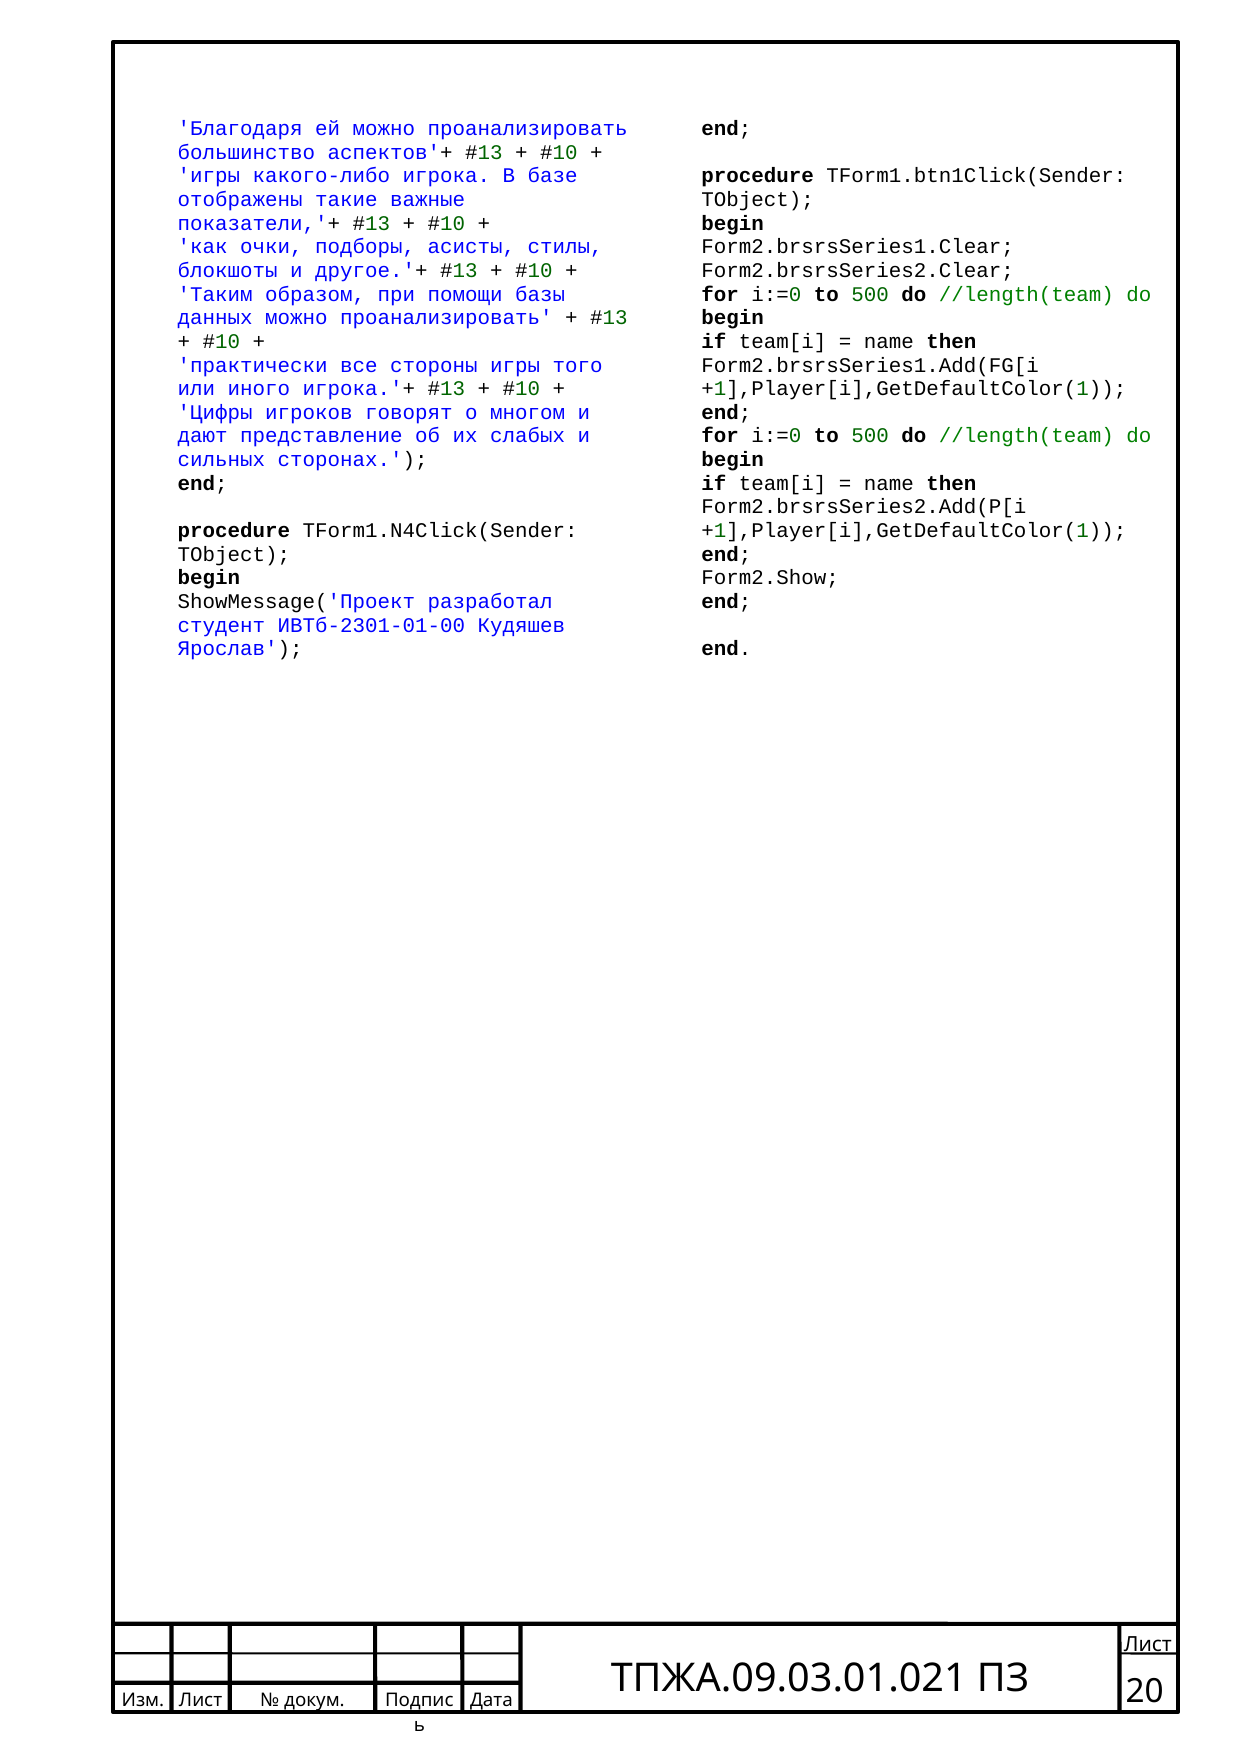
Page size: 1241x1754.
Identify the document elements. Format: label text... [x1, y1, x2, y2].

text if team[i] = name then [701, 473, 1152, 496]
text Form2.brsrsSeries2.Clear; [701, 260, 1152, 284]
text begin [177, 567, 627, 591]
text 'Благодаря ей можно проанализировать большинство аспектов'+ #13 + #10 + [177, 118, 627, 165]
text procedure TForm1.btn1Click(Sender: TObject); [701, 165, 1152, 213]
text for i:=0 to 500 do //length(team) do [701, 426, 1152, 449]
text Form2.brsrsSeries2.Add(P[i+1],Player[i],GetDefaultColor(1)); [701, 496, 1152, 544]
text begin [701, 307, 1152, 331]
text Form2.brsrsSeries1.Add(FG[i+1],Player[i],GetDefaultColor(1)); [701, 354, 1152, 402]
text 'как очки, подборы, асисты, стилы, блокшоты и другое.'+ #13 + #10 + [177, 236, 627, 284]
text for i:=0 to 500 do //length(team) do [701, 284, 1152, 307]
text 'Таким образом, при помощи базы данных можно проанализировать' + #13 + #10 + [177, 284, 627, 354]
text 'Цифры игроков говорят о многом и дают представление об их слабых и сильных сторонах.'); [177, 402, 627, 473]
text end; [701, 402, 1152, 426]
text ShowMessage('Проект разработал студент ИВТб-2301-01-00 Кудяшев Ярослав'); [177, 591, 627, 662]
text begin [701, 449, 1152, 473]
text end; [177, 473, 627, 496]
text Form2.Show; [701, 567, 1152, 591]
text procedure TForm1.N4Click(Sender: TObject); [177, 520, 627, 567]
text end; [701, 544, 1152, 567]
text end. [701, 638, 1152, 662]
text if team[i] = name then [701, 331, 1152, 354]
text 'практически все стороны игры того или иного игрока.'+ #13 + #10 + [177, 354, 627, 402]
text Form2.brsrsSeries1.Clear; [701, 236, 1152, 260]
text end; [701, 591, 1152, 615]
text begin [701, 213, 1152, 236]
text end; [701, 118, 1152, 142]
text 'игры какого-либо игрока. В базе отображены такие важные показатели,'+ #13 + #10 + [177, 165, 627, 236]
